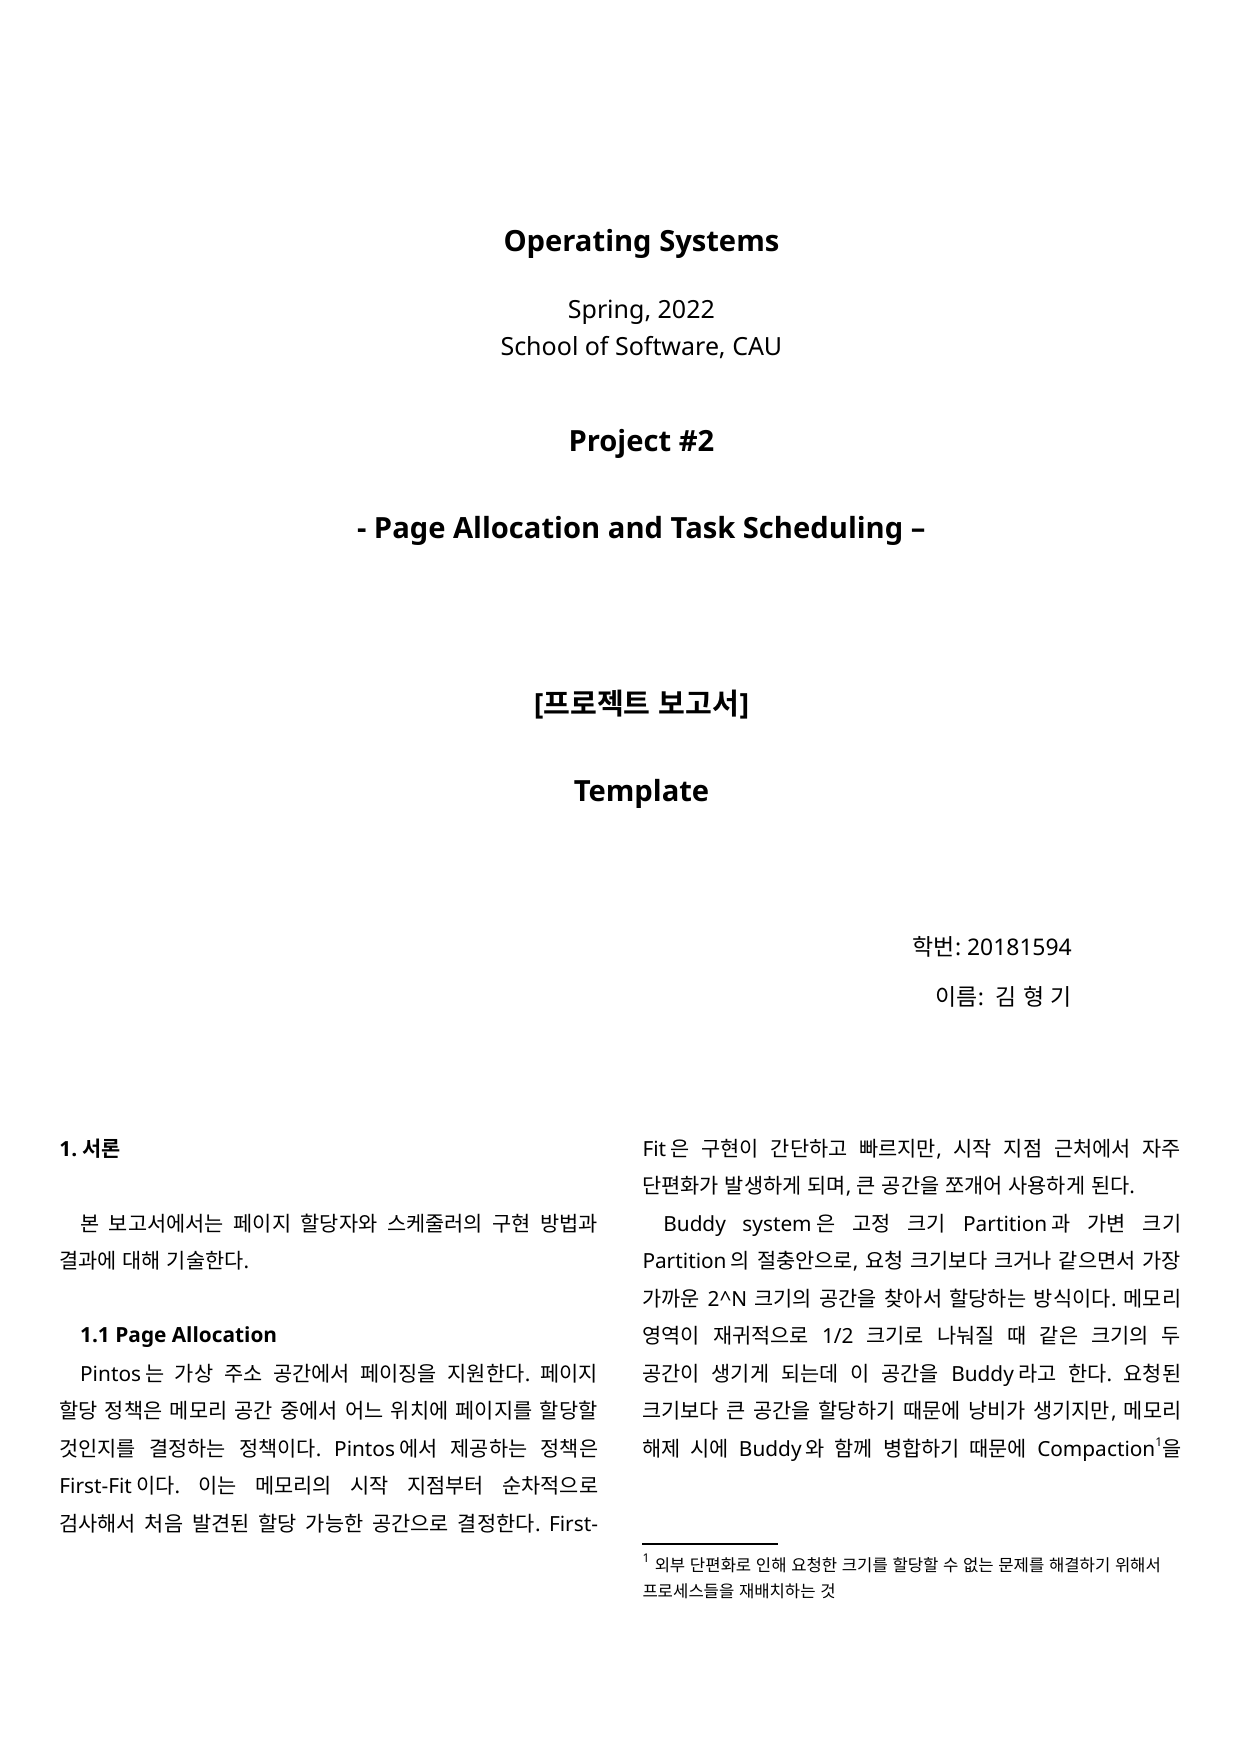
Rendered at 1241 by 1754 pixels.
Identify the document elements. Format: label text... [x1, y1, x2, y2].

text 본 보고서에서는 페이지 할당자와 스케줄러의 구현 방법과 결과에 대해 기술한다. [59, 1203, 598, 1278]
text Pintos는 가상 주소 공간에서 페이징을 지원한다. 페이지 할당 정책은 메모리 공간 중에서 어느 위치에 페이지를 할당할 것인지를 결정하는 정책이다. Pintos에서 제공하는 정책은 First-Fit이다. 이는 메모리의 시작 지점부터 순차적으로 검사해서 처음 발견된 할당 가능한 공간으로 결정한다. First-Fit은 구현이 간단하고 빠르지만, 시작 지점 근처에서 자주 단편화가 발생하게 되며, 큰 공간을 쪼개어 사용하게 된다. [59, 1353, 598, 1541]
text 1. 서론 [59, 1128, 598, 1166]
text Pintos는 가상 주소 공간에서 페이징을 지원한다. 페이지 할당 정책은 메모리 공간 중에서 어느 위치에 페이지를 할당할 것인지를 결정하는 정책이다. Pintos에서 제공하는 정책은 First-Fit이다. 이는 메모리의 시작 지점부터 순차적으로 검사해서 처음 발견된 할당 가능한 공간으로 결정한다. First-Fit은 구현이 간단하고 빠르지만, 시작 지점 근처에서 자주 단편화가 발생하게 되며, 큰 공간을 쪼개어 사용하게 된다. [642, 1128, 1181, 1203]
table_header Operating Systems Spring, 2022 School of Software, CAU Project #2 - Page Allocation and Task Scheduling – [프로젝트 보고서] Template 학번: 20181594 이름: 김 형 기 [201, 177, 1082, 1091]
text 1.1 Page Allocation [59, 1316, 598, 1353]
